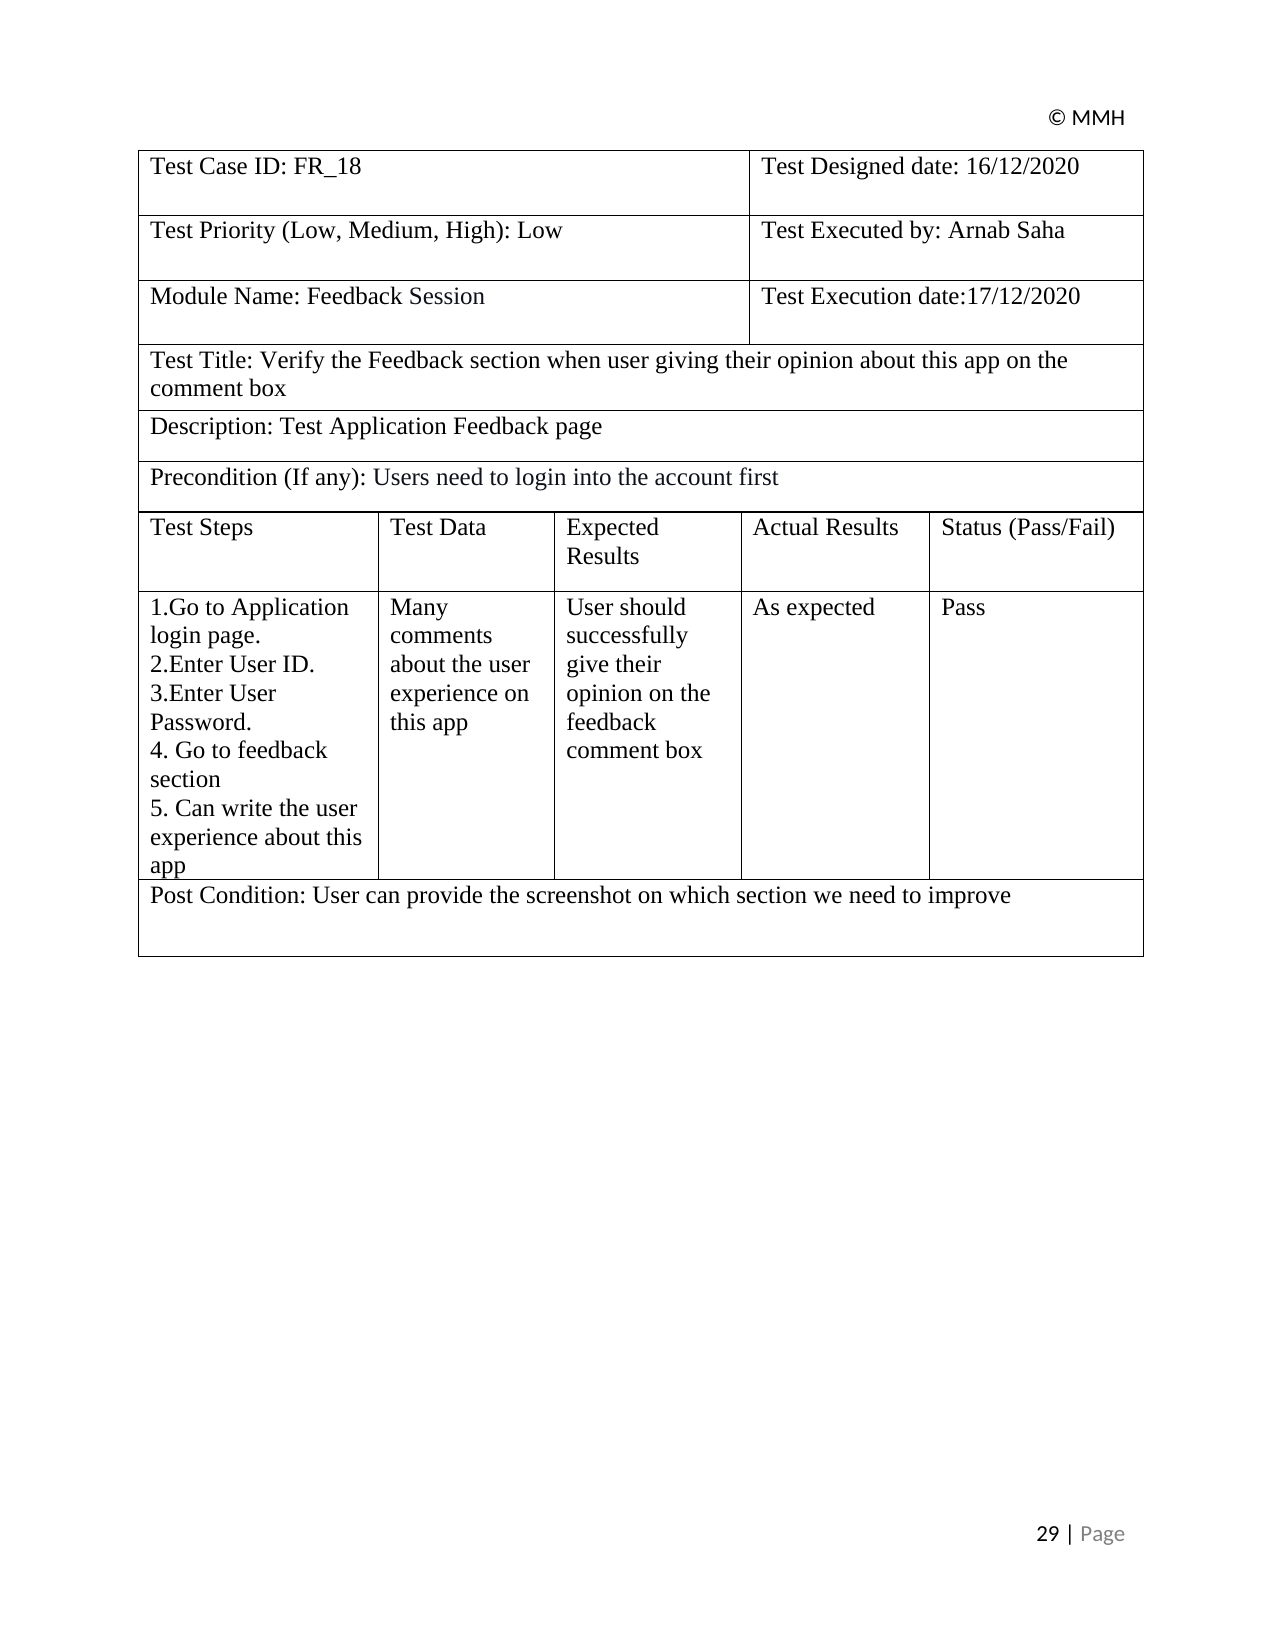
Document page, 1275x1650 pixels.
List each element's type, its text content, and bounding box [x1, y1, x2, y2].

table_cell 1.Go to Application login page. 2.Enter User ID. 3.Enter User Password. 4. Go to feedback section 5. Can write the user experience about this app [139, 592, 378, 879]
table_cell Many comments about the user experience on this app [379, 592, 554, 879]
table_cell Expected Results [555, 513, 741, 591]
table_cell Pass [930, 592, 1143, 879]
table_cell Module Name: Feedback Session [139, 281, 749, 344]
table_cell Test Execution date:17/12/2020 [750, 281, 1143, 344]
table_cell Test Executed by: Arnab Saha [750, 216, 1143, 280]
table_cell Test Case ID: FR_18 [139, 151, 749, 214]
table_cell Actual Results [742, 513, 929, 591]
table_cell Post Condition: User can provide the screenshot on which section we need to improve [139, 880, 1143, 956]
table_cell Test Designed date: 16/12/2020 [750, 151, 1143, 214]
table_cell Status (Pass/Fail) [930, 513, 1143, 591]
table_cell Test Priority (Low, Medium, High): Low [139, 216, 749, 280]
table_cell Description: Test Application Feedback page [139, 411, 1143, 461]
table_cell User should successfully give their opinion on the feedback comment box [555, 592, 741, 879]
table_cell Test Data [379, 513, 554, 591]
table_cell Test Title: Verify the Feedback section when user giving their opinion about this app on the comment box [139, 345, 1143, 410]
table_cell Test Steps [139, 513, 378, 591]
table_cell As expected [742, 592, 929, 879]
table_cell Precondition (If any): Users need to login into the account first [139, 462, 1143, 511]
